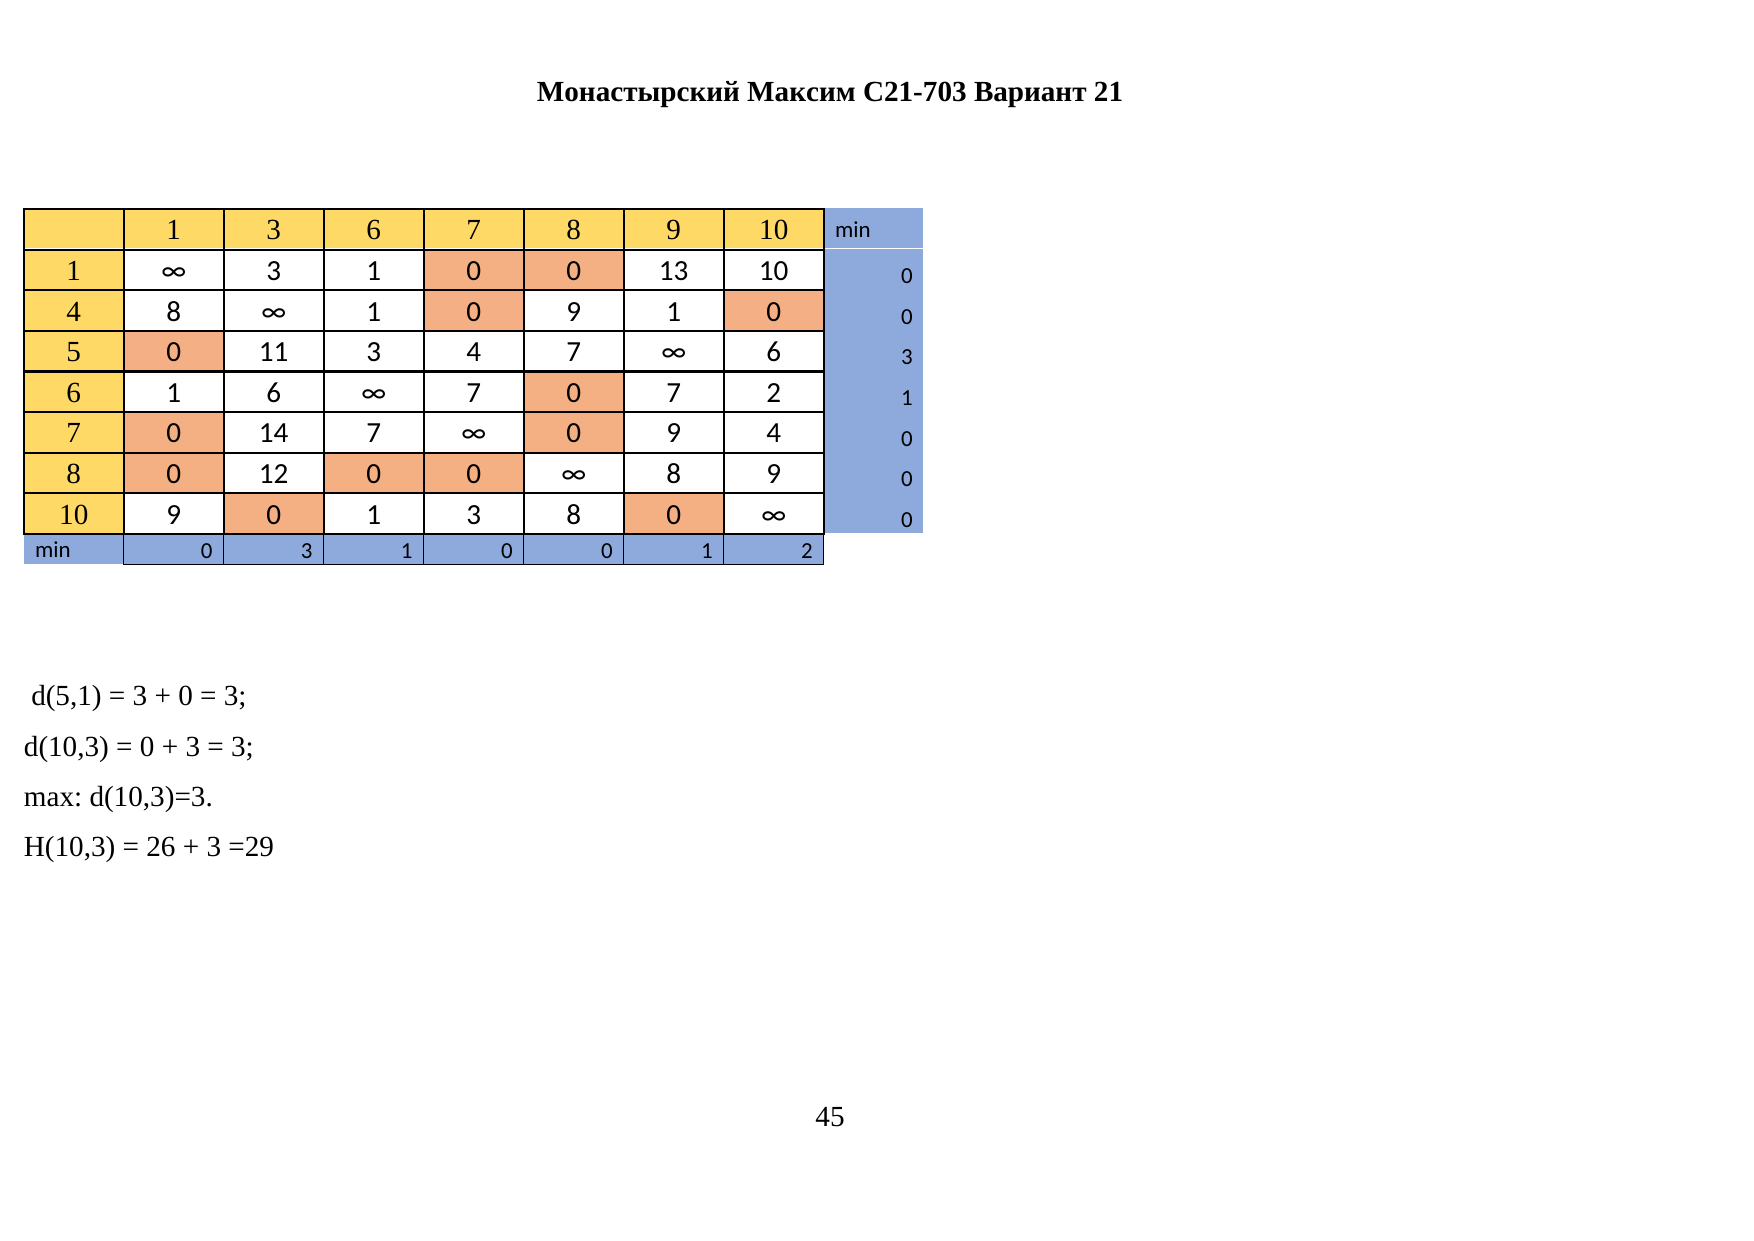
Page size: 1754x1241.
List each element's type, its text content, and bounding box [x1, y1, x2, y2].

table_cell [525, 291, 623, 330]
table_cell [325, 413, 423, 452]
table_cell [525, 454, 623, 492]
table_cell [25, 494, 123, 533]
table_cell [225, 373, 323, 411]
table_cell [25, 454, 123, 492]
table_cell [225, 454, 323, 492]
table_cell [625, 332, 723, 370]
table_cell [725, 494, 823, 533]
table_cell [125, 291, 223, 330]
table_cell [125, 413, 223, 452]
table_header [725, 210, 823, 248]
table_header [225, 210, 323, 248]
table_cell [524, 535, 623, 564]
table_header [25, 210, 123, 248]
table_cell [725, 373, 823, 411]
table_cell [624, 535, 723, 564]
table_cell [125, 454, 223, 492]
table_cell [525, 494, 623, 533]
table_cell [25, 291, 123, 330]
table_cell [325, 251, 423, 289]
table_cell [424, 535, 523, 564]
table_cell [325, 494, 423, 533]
text max: d(10,3)=3. [24, 779, 1636, 812]
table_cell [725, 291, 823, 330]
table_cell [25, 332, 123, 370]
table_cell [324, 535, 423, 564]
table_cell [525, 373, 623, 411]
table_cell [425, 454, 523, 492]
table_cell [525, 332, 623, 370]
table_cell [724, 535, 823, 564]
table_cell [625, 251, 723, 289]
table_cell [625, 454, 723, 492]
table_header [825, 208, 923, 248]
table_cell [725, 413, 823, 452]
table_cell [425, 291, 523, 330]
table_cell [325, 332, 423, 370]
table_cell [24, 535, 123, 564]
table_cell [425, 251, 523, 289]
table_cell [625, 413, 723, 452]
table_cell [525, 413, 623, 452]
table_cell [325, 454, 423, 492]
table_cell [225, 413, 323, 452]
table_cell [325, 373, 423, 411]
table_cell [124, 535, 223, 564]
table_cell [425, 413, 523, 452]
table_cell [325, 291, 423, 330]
text d(5,1) = 3 + 0 = 3; d(10,3) = 0 + 3 = 3; [24, 628, 1636, 762]
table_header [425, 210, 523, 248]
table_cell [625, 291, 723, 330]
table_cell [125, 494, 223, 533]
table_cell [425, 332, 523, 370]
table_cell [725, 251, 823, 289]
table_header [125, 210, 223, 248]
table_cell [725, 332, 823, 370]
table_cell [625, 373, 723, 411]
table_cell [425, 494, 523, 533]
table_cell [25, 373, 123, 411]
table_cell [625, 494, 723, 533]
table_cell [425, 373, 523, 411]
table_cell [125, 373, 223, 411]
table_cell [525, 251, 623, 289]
text H(10,3) = 26 + 3 =29 [24, 829, 1636, 863]
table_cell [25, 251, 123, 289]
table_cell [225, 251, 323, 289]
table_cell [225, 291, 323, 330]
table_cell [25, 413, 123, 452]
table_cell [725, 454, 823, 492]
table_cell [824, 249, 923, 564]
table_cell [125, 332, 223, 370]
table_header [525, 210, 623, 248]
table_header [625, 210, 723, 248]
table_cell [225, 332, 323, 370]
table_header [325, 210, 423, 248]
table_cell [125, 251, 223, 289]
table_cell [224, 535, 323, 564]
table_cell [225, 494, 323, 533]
